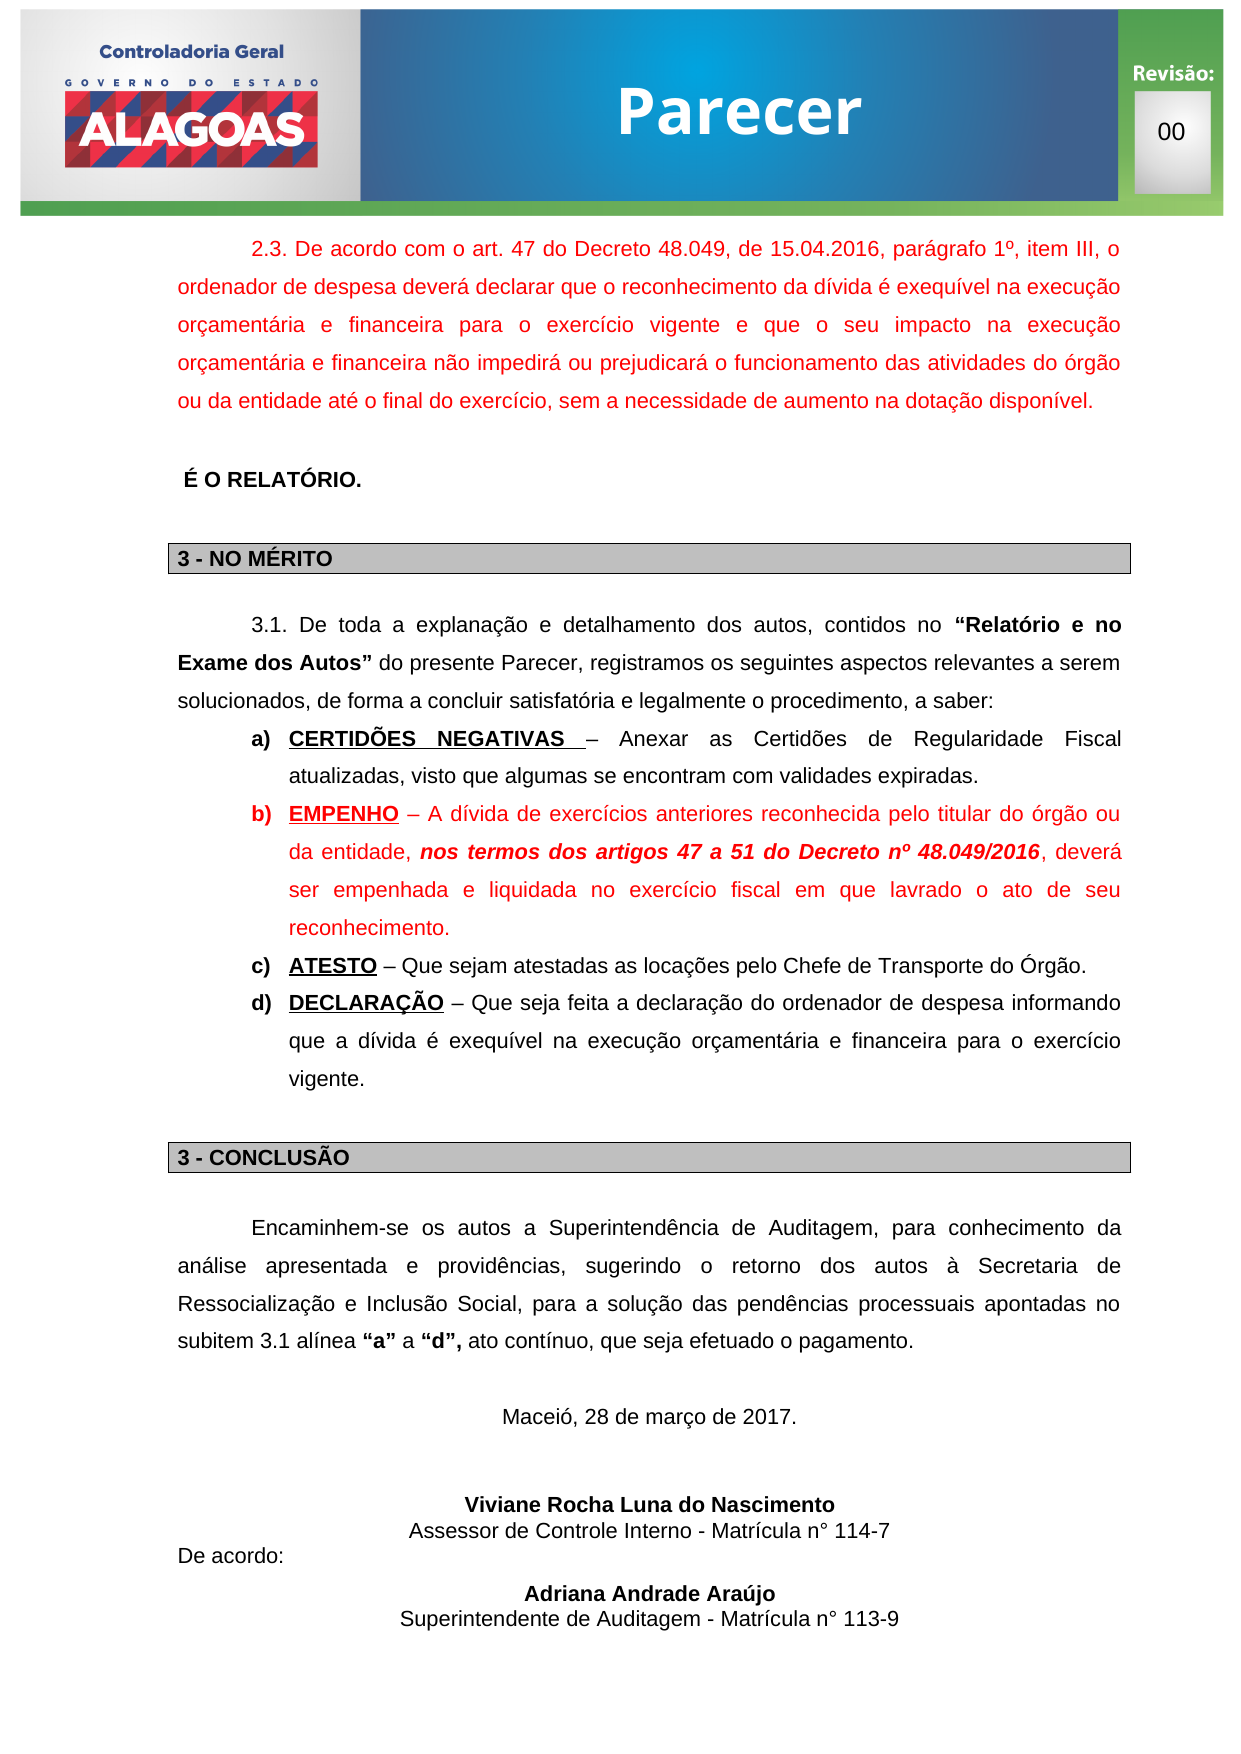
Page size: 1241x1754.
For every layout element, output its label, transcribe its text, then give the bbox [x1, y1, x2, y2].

list DECLARAÇÃO – Que seja feita a declaração do ordenador de despesa informando que a dívida é exequível na execução orçamentária e financeira para o exercício vigente. [251, 990, 1122, 1091]
picture [20, 9, 1224, 216]
text Encaminhem-se os autos a Superintendência de Auditagem, para conhecimento da análise apresentada e providências, sugerindo o retorno dos autos à Secretaria de Ressocialização e Inclusão Social, para a solução das pendências processuais apontadas no subitem 3.1 alínea “a” a “d”, ato contínuo, que seja efetuado o pagamento. [177, 1215, 1122, 1354]
text Adriana Andrade Araújo [177, 1581, 1122, 1606]
text Maceió, 28 de março de 2017. [177, 1404, 1122, 1429]
text 3 - NO MÉRITO [169, 544, 1130, 573]
list ATESTO – Que sejam atestadas as locações pelo Chefe de Transporte do Órgão. [251, 952, 1122, 978]
list CERTIDÕES NEGATIVAS – Anexar as Certidões de Regularidade Fiscal atualizadas, visto que algumas se encontram com validades expiradas. [251, 726, 1122, 789]
text Superintendente de Auditagem - Matrícula n° 113-9 [177, 1606, 1122, 1631]
text Viviane Rocha Luna do Nascimento [177, 1492, 1122, 1517]
text De acordo: [177, 1543, 1122, 1568]
text 2.3. De acordo com o art. 47 do Decreto 48.049, de 15.04.2016, parágrafo 1º, item III, o ordenador de despesa deverá declarar que o reconhecimento da dívida é exequível na execução orçamentária e financeira para o exercício vigente e que o seu impacto na execução orçamentária e financeira não impedirá ou prejudicará o funcionamento das atividades do órgão ou da entidade até o final do exercício, sem a necessidade de aumento na dotação disponível. [177, 236, 1122, 413]
text 3 - CONCLUSÃO [169, 1143, 1130, 1172]
text 3.1. De toda a explanação e detalhamento dos autos, contidos no “Relatório e no Exame dos Autos” do presente Parecer, registramos os seguintes aspectos relevantes a serem solucionados, de forma a concluir satisfatória e legalmente o procedimento, a saber: [177, 612, 1122, 713]
text É O RELATÓRIO. [177, 467, 1122, 492]
list EMPENHO – A dívida de exercícios anteriores reconhecida pelo titular do órgão ou da entidade, nos termos dos artigos 47 a 51 do Decreto nº 48.049/2016, deverá ser empenhada e liquidada no exercício fiscal em que lavrado o ato de seu reconhecimento. [251, 801, 1122, 940]
text Assessor de Controle Interno - Matrícula n° 114-7 [177, 1517, 1122, 1543]
